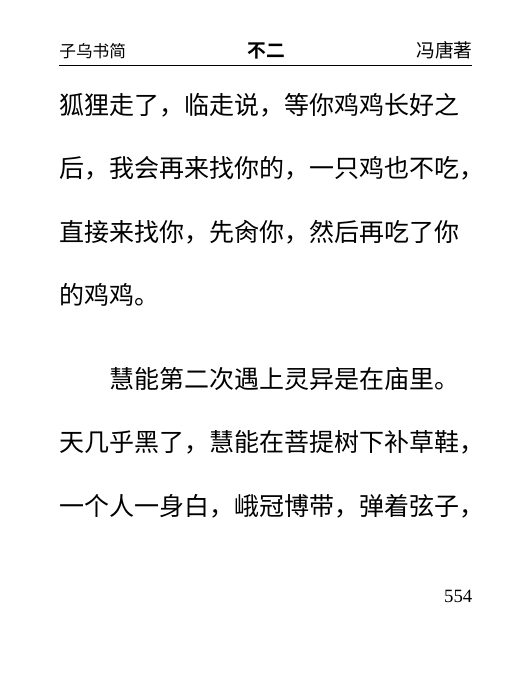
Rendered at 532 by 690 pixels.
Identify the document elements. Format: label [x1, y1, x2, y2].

text [59, 346, 472, 536]
text [59, 72, 472, 326]
